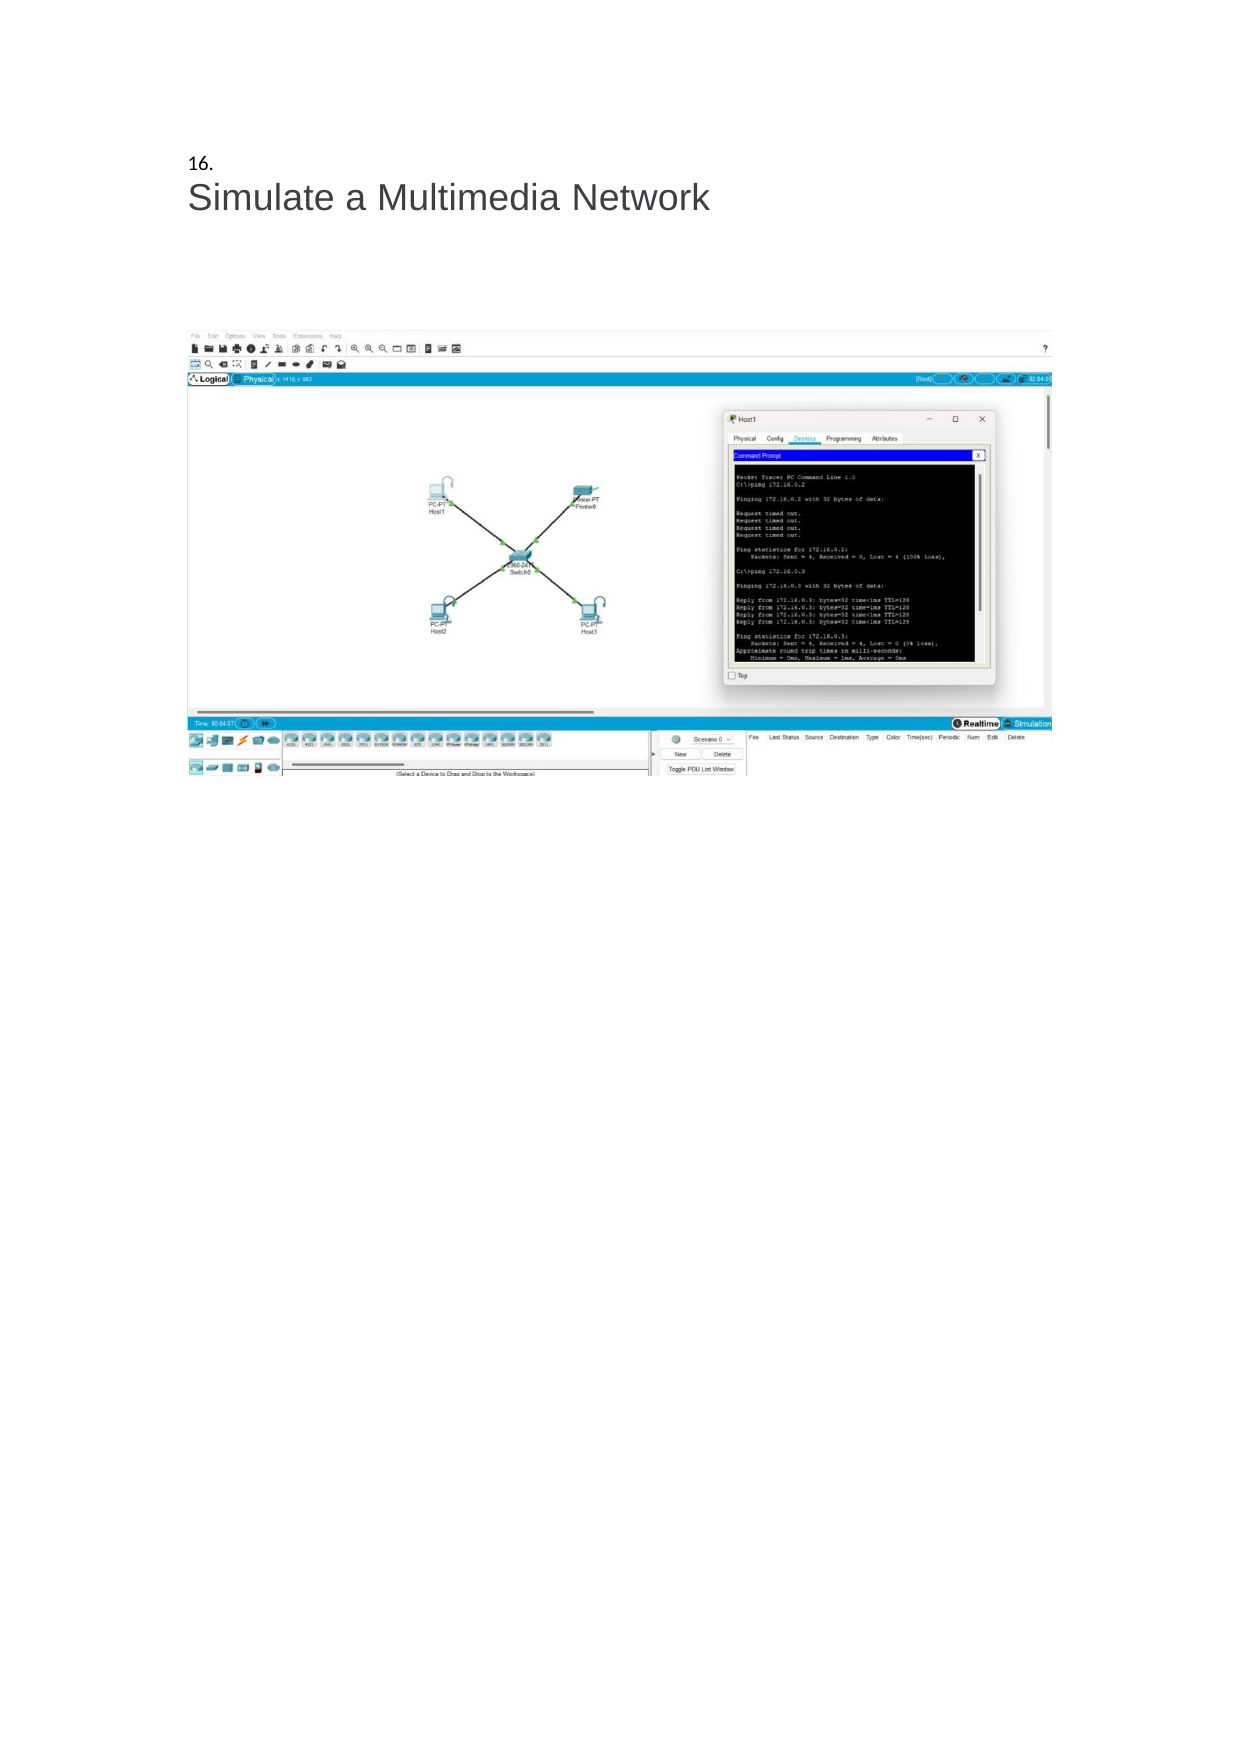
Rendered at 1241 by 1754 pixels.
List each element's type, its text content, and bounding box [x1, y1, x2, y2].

picture [196, 721, 208, 726]
text Simulate a Multimedia Network [187, 175, 1053, 244]
picture [187, 330, 1052, 776]
picture [212, 721, 235, 726]
text 16. [187, 150, 1053, 175]
